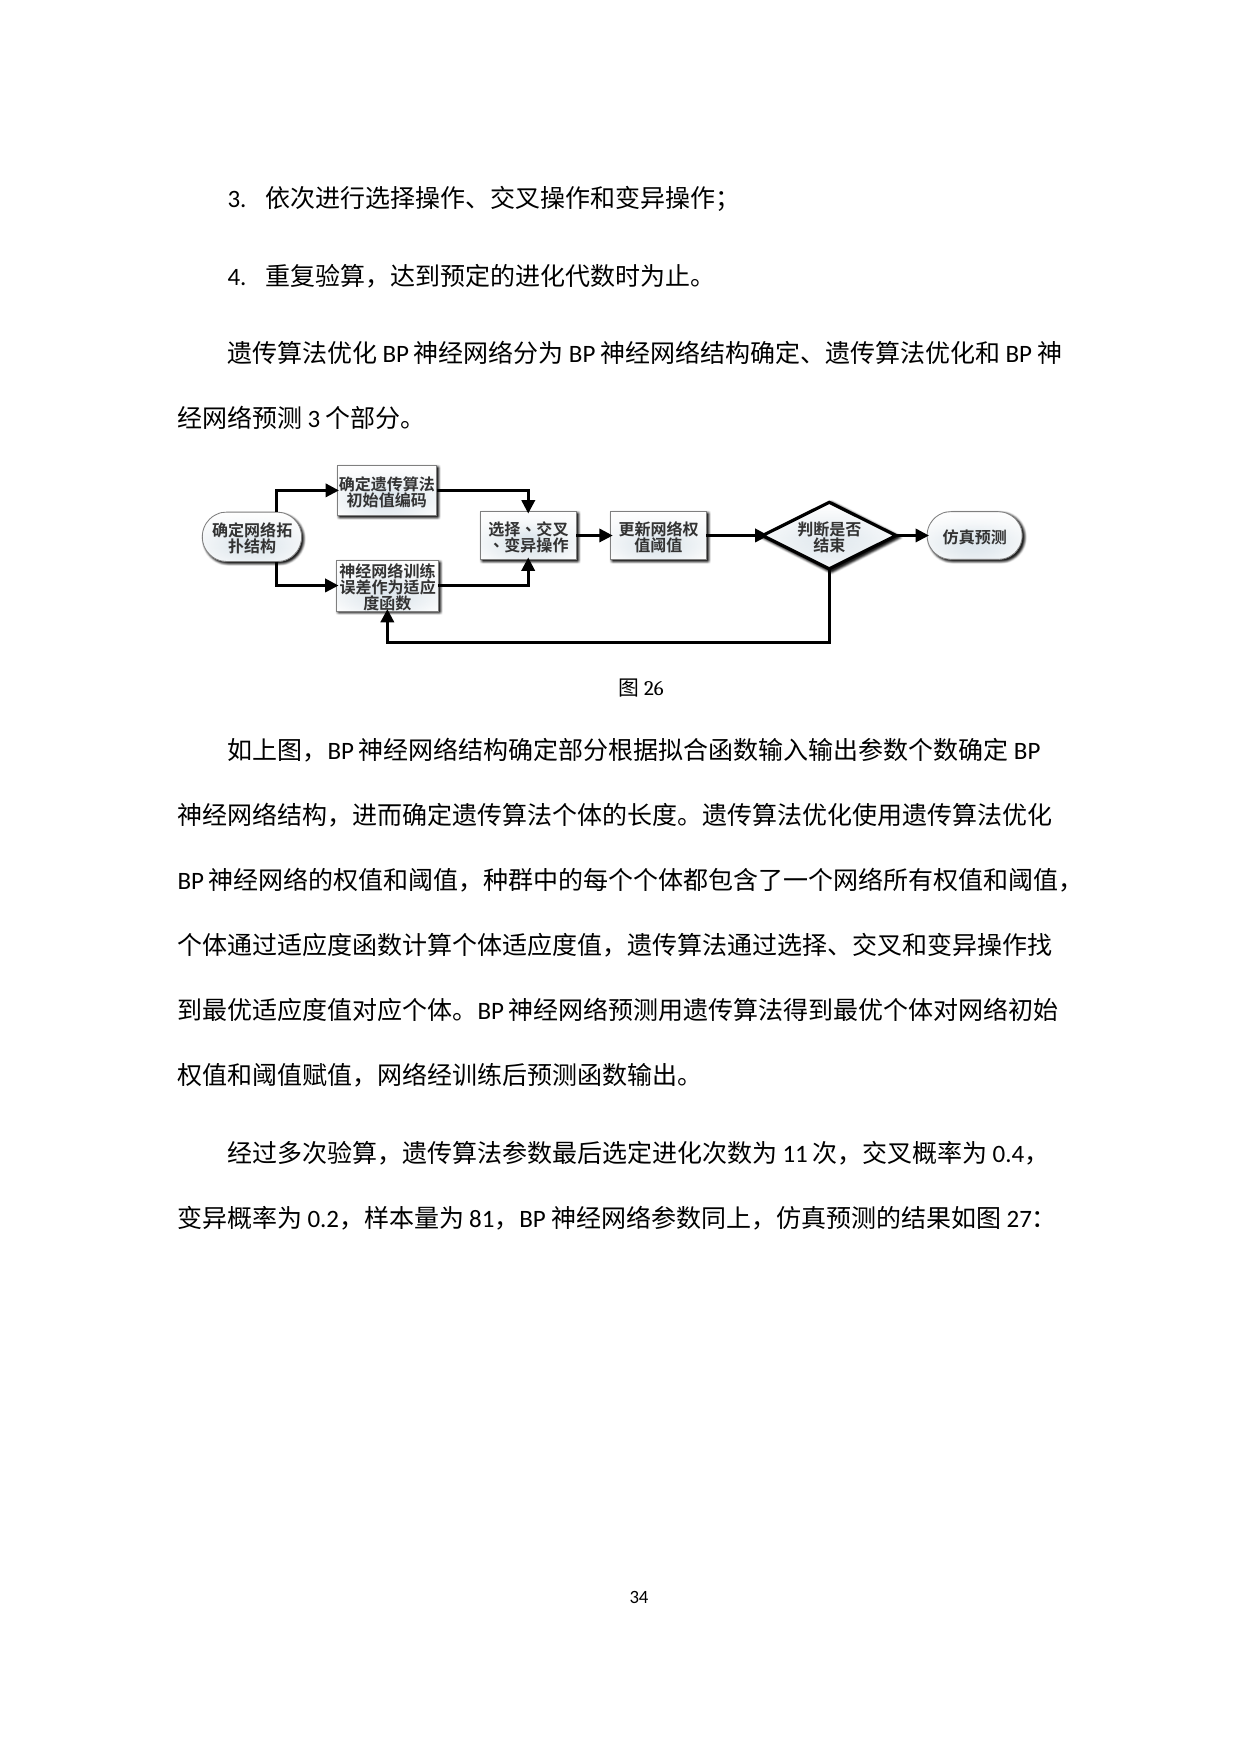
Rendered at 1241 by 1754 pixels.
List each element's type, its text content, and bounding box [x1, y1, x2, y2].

text 遗传算法优化BP神经网络分为BP神经网络结构确定、遗传算法优化和BP神经网络预测3个部分。 [177, 319, 1063, 449]
text 经过多次验算，遗传算法参数最后选定进化次数为11次，交叉概率为0.4，变异概率为0.2，样本量为81，BP神经网络参数同上，仿真预测的结果如图 27： [177, 1119, 1063, 1249]
list 依次进行选择操作、交叉操作和变异操作； [227, 164, 1063, 229]
text 如上图，BP神经网络结构确定部分根据拟合函数输入输出参数个数确定BP神经网络结构，进而确定遗传算法个体的长度。遗传算法优化使用遗传算法优化BP神经网络的权值和阈值，种群中的每个个体都包含了一个网络所有权值和阈值，个体通过适应度函数计算个体适应度值，遗传算法通过选择、交叉和变异操作找到最优适应度值对应个体。BP神经网络预测用遗传算法得到最优个体对网络初始权值和阈值赋值，网络经训练后预测函数输出。 [177, 716, 1063, 1106]
text 图 26 [177, 670, 1063, 703]
list 重复验算，达到预定的进化代数时为止。 [227, 242, 1063, 307]
